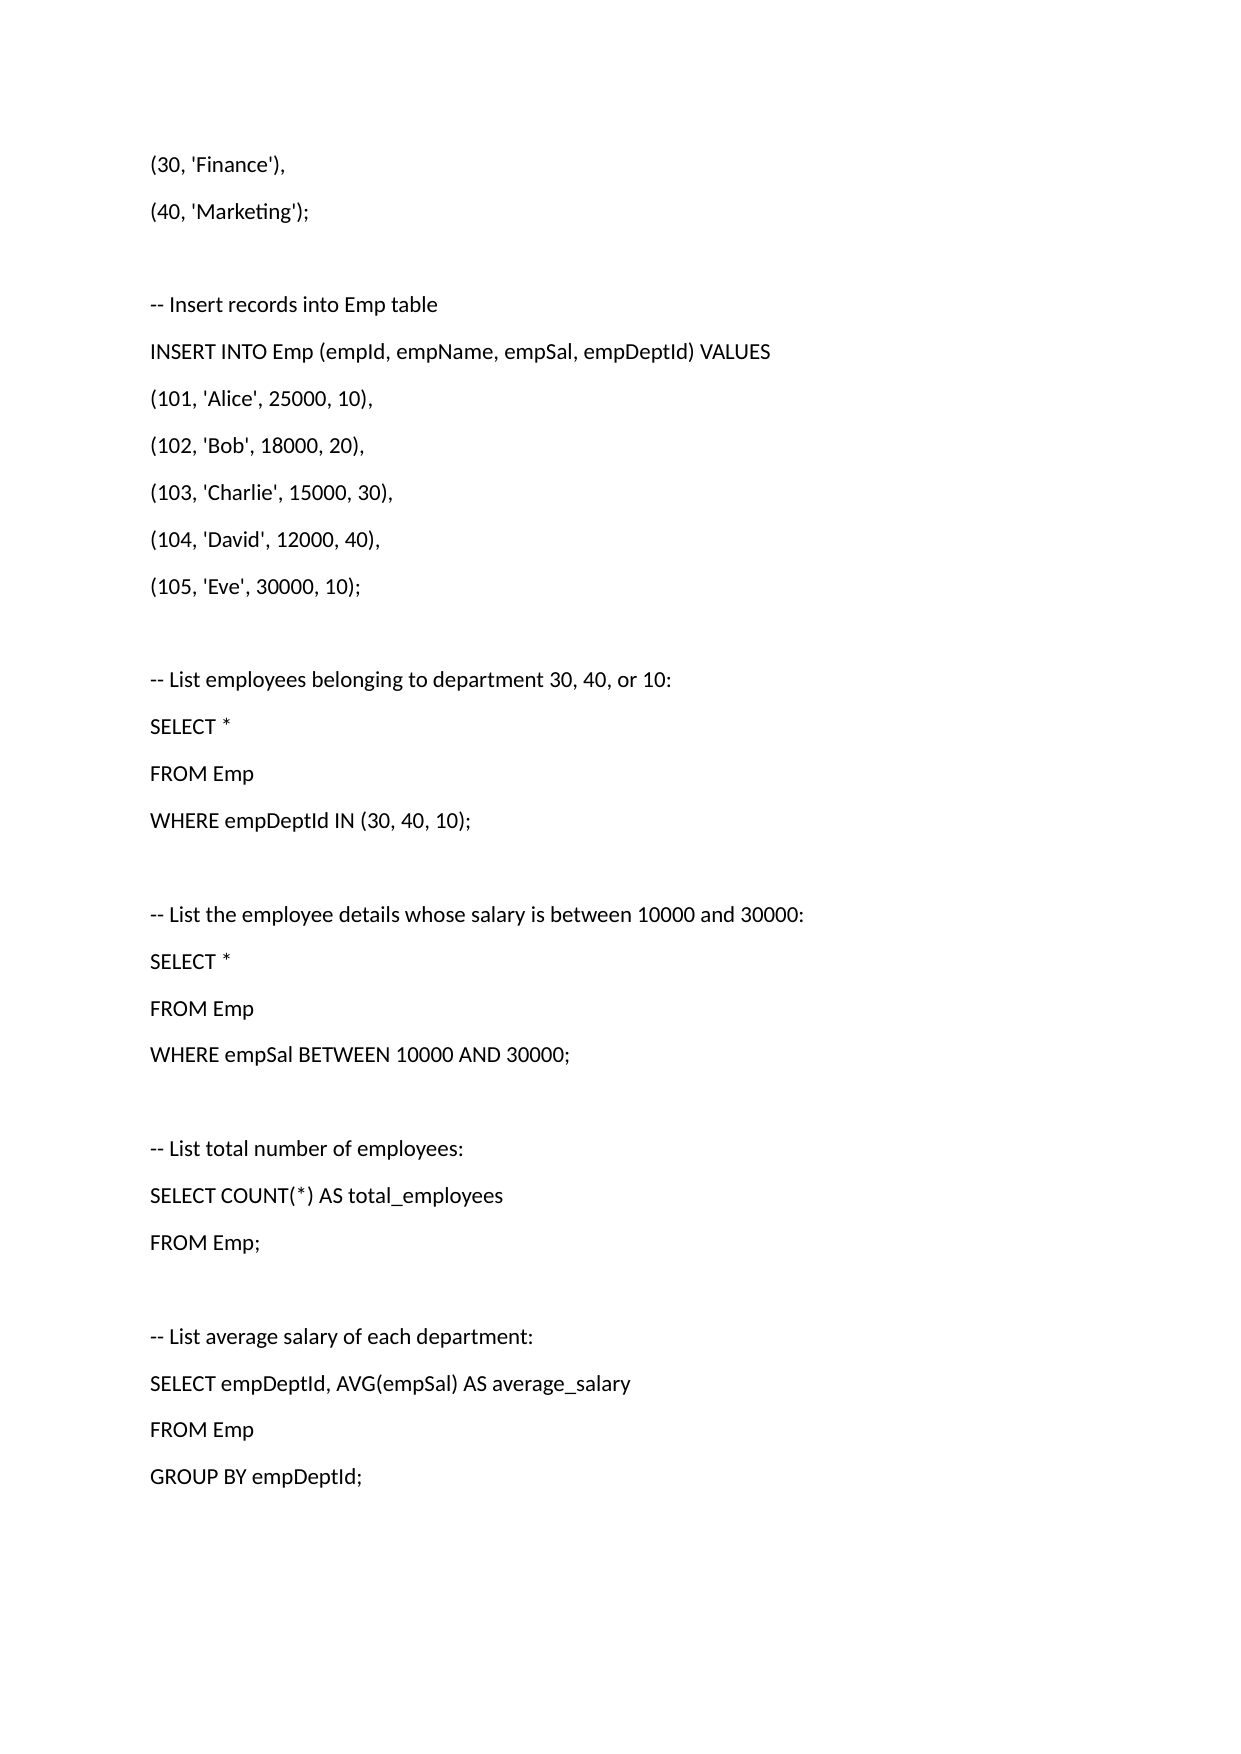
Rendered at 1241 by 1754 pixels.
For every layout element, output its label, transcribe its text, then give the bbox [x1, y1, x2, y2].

text -- List the employee details whose salary is between 10000 and 30000: [150, 900, 1090, 928]
text SELECT empDeptId, AVG(empSal) AS average_salary [150, 1369, 1090, 1397]
text GROUP BY empDeptId; [150, 1462, 1090, 1491]
text -- Insert records into Emp table [150, 291, 1090, 319]
text FROM Emp [150, 994, 1090, 1022]
text WHERE empDeptId IN (30, 40, 10); [150, 806, 1090, 834]
text FROM Emp; [150, 1228, 1090, 1256]
text -- List total number of employees: [150, 1134, 1090, 1162]
text SELECT * [150, 712, 1090, 741]
text -- List average salary of each department: [150, 1322, 1090, 1350]
text WHERE empSal BETWEEN 10000 AND 30000; [150, 1041, 1090, 1069]
text (103, 'Charlie', 15000, 30), [150, 478, 1090, 506]
text (104, 'David', 12000, 40), [150, 525, 1090, 553]
text FROM Emp [150, 1416, 1090, 1444]
text (105, 'Eve', 30000, 10); [150, 572, 1090, 600]
text SELECT * [150, 947, 1090, 975]
text (101, 'Alice', 25000, 10), [150, 384, 1090, 412]
text INSERT INTO Emp (empId, empName, empSal, empDeptId) VALUES [150, 337, 1090, 366]
text SELECT COUNT(*) AS total_employees [150, 1181, 1090, 1209]
text (102, 'Bob', 18000, 20), [150, 431, 1090, 459]
text (30, 'Finance'), [150, 150, 1090, 178]
text (40, 'Marketing'); [150, 197, 1090, 225]
text FROM Emp [150, 759, 1090, 787]
text -- List employees belonging to department 30, 40, or 10: [150, 666, 1090, 694]
